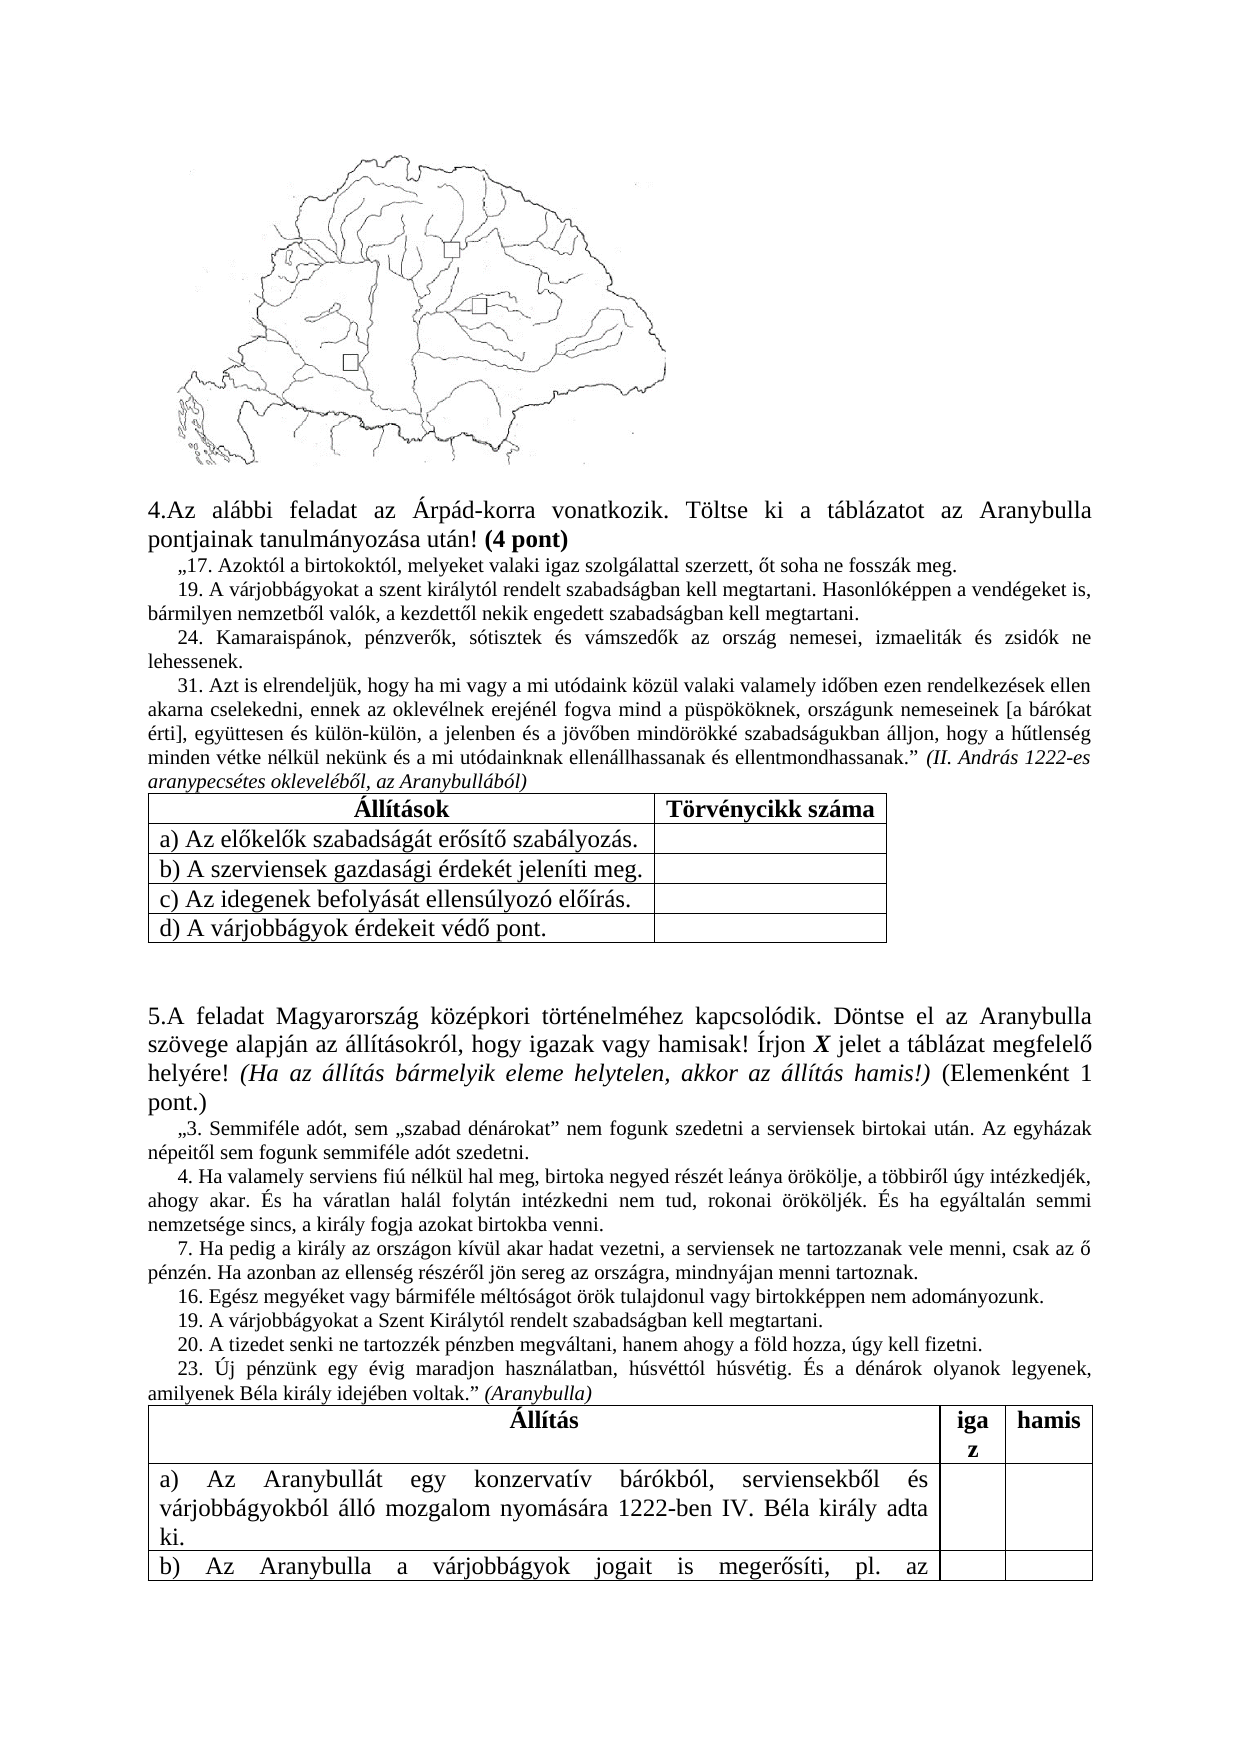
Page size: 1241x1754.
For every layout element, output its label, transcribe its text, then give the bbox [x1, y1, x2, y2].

table_header igaz [941, 1406, 1005, 1463]
table_cell [655, 824, 886, 853]
table_cell [1006, 1551, 1092, 1580]
text 24. Kamaraispánok, pénzverők, sótisztek és vámszedők az ország nemesei, izmaeliták és zsidók ne lehessenek. [148, 625, 1093, 673]
text 5.A feladat Magyarország középkori történelméhez kapcsolódik. Döntse el az Aranybulla szövege alapján az állításokról, hogy igazak vagy hamisak! Írjon X jelet a táblázat megfelelő helyére! (Ha az állítás bármelyik eleme helytelen, akkor az állítás hamis!) (Elemenként 1 pont.) [148, 1001, 1093, 1116]
table_cell c) Az idegenek befolyását ellensúlyozó előírás. [149, 884, 654, 912]
table_header Állítások [149, 794, 654, 823]
table_cell a) Az Aranybullát egy konzervatív bárókból, serviensekből és várjobbágyokból álló mozgalom nyomására 1222-ben IV. Béla király adta ki. [149, 1464, 939, 1550]
text 19. A várjobbágyokat a Szent Királytól rendelt szabadságban kell megtartani. [148, 1308, 1093, 1332]
table_cell [655, 854, 886, 883]
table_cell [149, 1551, 939, 1580]
text 31. Azt is elrendeljük, hogy ha mi vagy a mi utódaink közül valaki valamely időben ezen rendelkezések ellen akarna cselekedni, ennek az oklevélnek erejénél fogva mind a püspököknek, országunk nemeseinek [a bárókat érti], együttesen és külön-külön, a jelenben és a jövőben mindörökké szabadságukban álljon, hogy a hűtlenség minden vétke nélkül nekünk és a mi utódainknak ellenállhassanak és ellentmondhassanak.” (II. András 1222-es aranypecsétes okleveléből, az Aranybullából) [148, 673, 1093, 793]
text 7. Ha pedig a király az országon kívül akar hadat vezetni, a serviensek ne tartozzanak vele menni, csak az ő pénzén. Ha azonban az ellenség részéről jön sereg az országra, mindnyájan menni tartoznak. [148, 1236, 1093, 1284]
text „17. Azoktól a birtokoktól, melyeket valaki igaz szolgálattal szerzett, őt soha ne fosszák meg. [148, 553, 1093, 577]
table_cell [941, 1464, 1005, 1550]
table_header Törvénycikk száma [655, 794, 886, 823]
table_cell b) A szerviensek gazdasági érdekét jeleníti meg. [149, 854, 654, 883]
text 16. Egész megyéket vagy bármiféle méltóságot örök tulajdonul vagy birtokképpen nem adományozunk. [148, 1284, 1093, 1308]
table_cell a) Az előkelők szabadságát erősítő szabályozás. [149, 824, 654, 853]
picture [147, 147, 668, 467]
text 20. A tizedet senki ne tartozzék pénzben megváltani, hanem ahogy a föld hozza, úgy kell fizetni. [148, 1332, 1093, 1356]
text 4.Az alábbi feladat az Árpád-korra vonatkozik. Töltse ki a táblázatot az Aranybulla pontjainak tanulmányozása után! (4 pont) [148, 495, 1093, 553]
table_cell d) A várjobbágyok érdekeit védő pont. [149, 914, 654, 942]
table_header hamis [1006, 1406, 1092, 1463]
table_cell [655, 914, 886, 942]
table_cell [941, 1551, 1005, 1580]
table_header Állítás [149, 1406, 939, 1463]
text „3. Semmiféle adót, sem „szabad dénárokat” nem fogunk szedetni a serviensek birtokai után. Az egyházak népeitől sem fogunk semmiféle adót szedetni. [148, 1116, 1093, 1164]
text 4. Ha valamely serviens fiú nélkül hal meg, birtoka negyed részét leánya örökölje, a többiről úgy intézkedjék, ahogy akar. És ha váratlan halál folytán intézkedni nem tud, rokonai örököljék. És ha egyáltalán semmi nemzetsége sincs, a király fogja azokat birtokba venni. [148, 1164, 1093, 1236]
table_cell [1006, 1464, 1092, 1550]
table_cell [655, 884, 886, 912]
text 19. A várjobbágyokat a szent királytól rendelt szabadságban kell megtartani. Hasonlóképpen a vendégeket is, bármilyen nemzetből valók, a kezdettől nekik engedett szabadságban kell megtartani. [148, 577, 1093, 625]
text 23. Új pénzünk egy évig maradjon használatban, húsvéttól húsvétig. És a dénárok olyanok legyenek, amilyenek Béla király idejében voltak.” (Aranybulla) [148, 1356, 1093, 1404]
